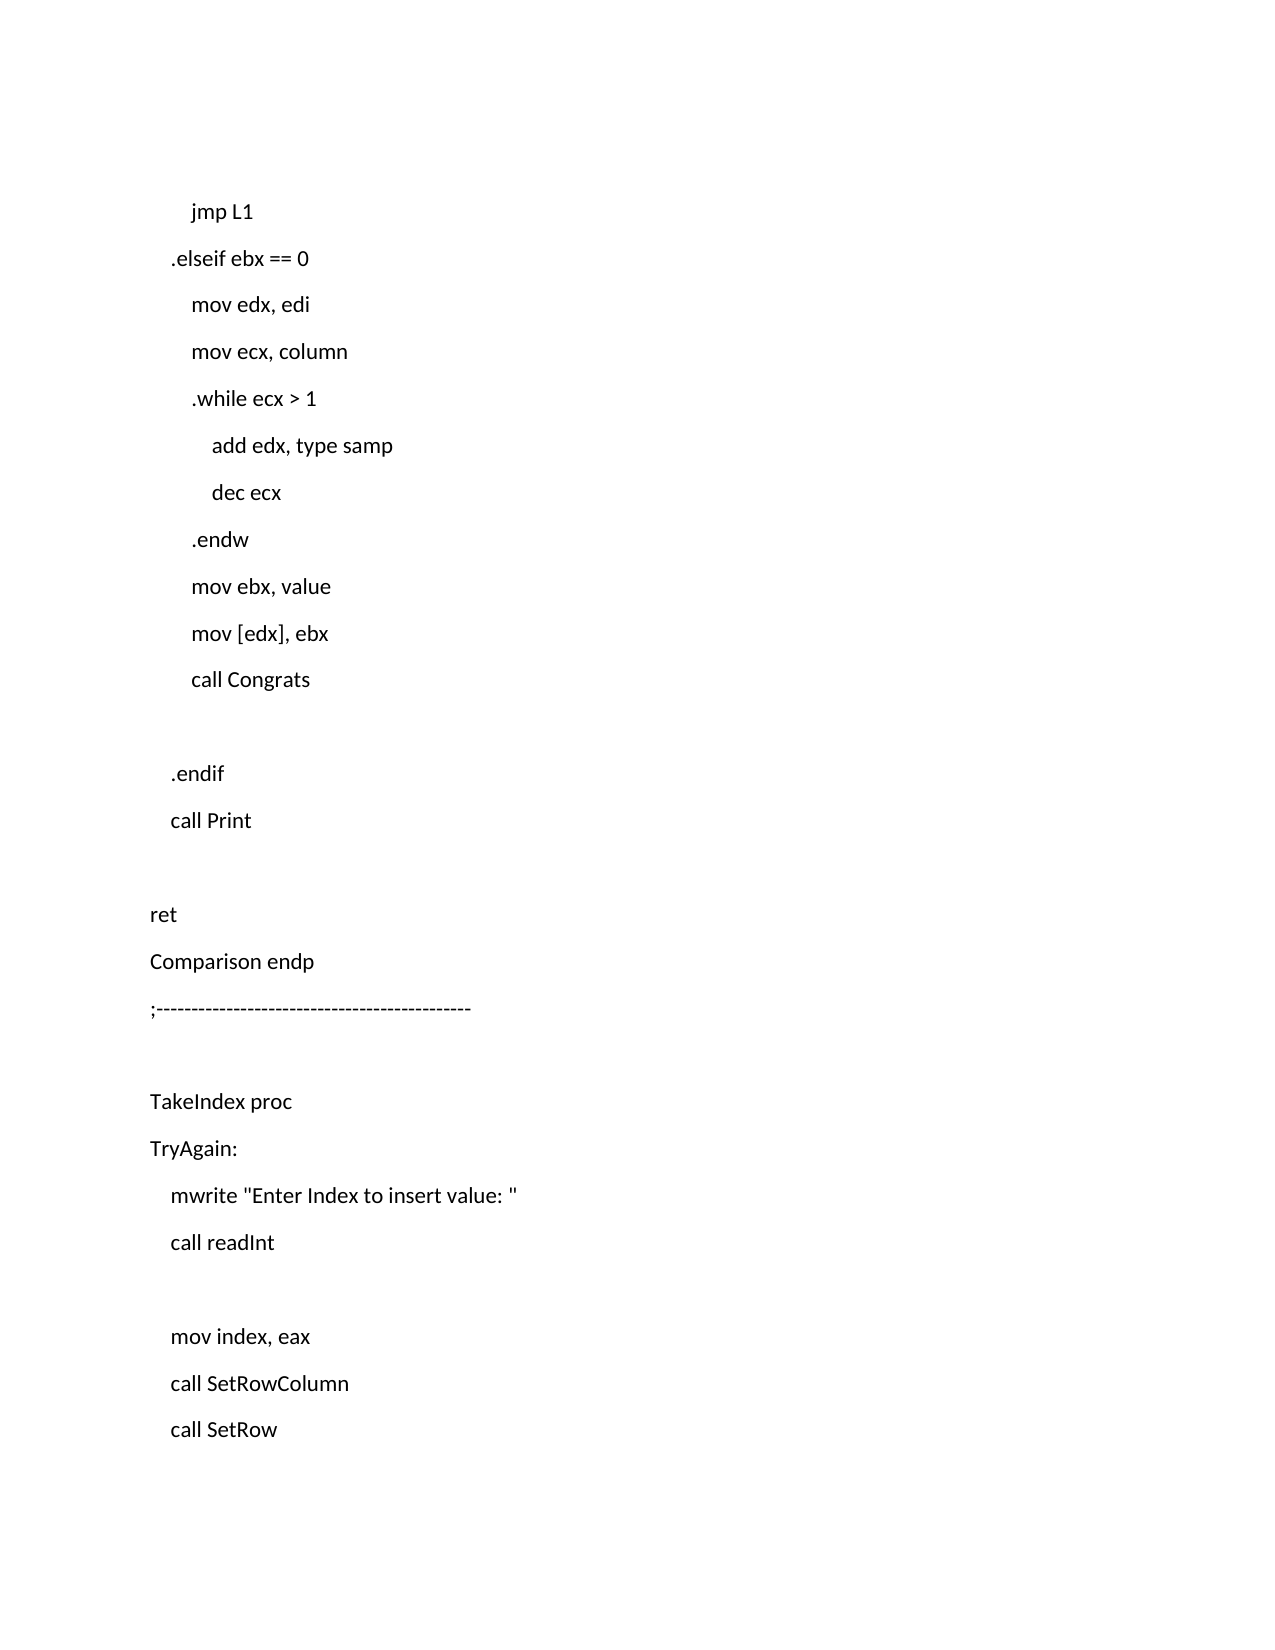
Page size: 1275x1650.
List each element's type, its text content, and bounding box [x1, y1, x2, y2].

text dec ecx [150, 478, 1125, 506]
text mov [edx], ebx [150, 619, 1125, 647]
text mov ecx, column [150, 337, 1125, 366]
text call readInt [150, 1228, 1125, 1256]
text call SetRowColumn [150, 1369, 1125, 1397]
text jmp L1 [150, 197, 1125, 225]
text mov edx, edi [150, 291, 1125, 319]
text .elseif ebx == 0 [150, 244, 1125, 272]
text mov ebx, value [150, 572, 1125, 600]
text .endif [150, 759, 1125, 787]
text call SetRow [150, 1416, 1125, 1444]
text add edx, type samp [150, 431, 1125, 459]
text .while ecx > 1 [150, 384, 1125, 412]
text ret [150, 900, 1125, 928]
text TryAgain: [150, 1134, 1125, 1162]
text Comparison endp [150, 947, 1125, 975]
text call Print [150, 806, 1125, 834]
text mwrite "Enter Index to insert value: " [150, 1181, 1125, 1209]
text mov index, eax [150, 1322, 1125, 1350]
text TakeIndex proc [150, 1087, 1125, 1116]
text call Congrats [150, 666, 1125, 694]
text .endw [150, 525, 1125, 553]
text ;--------------------------------------------- [150, 994, 1125, 1022]
